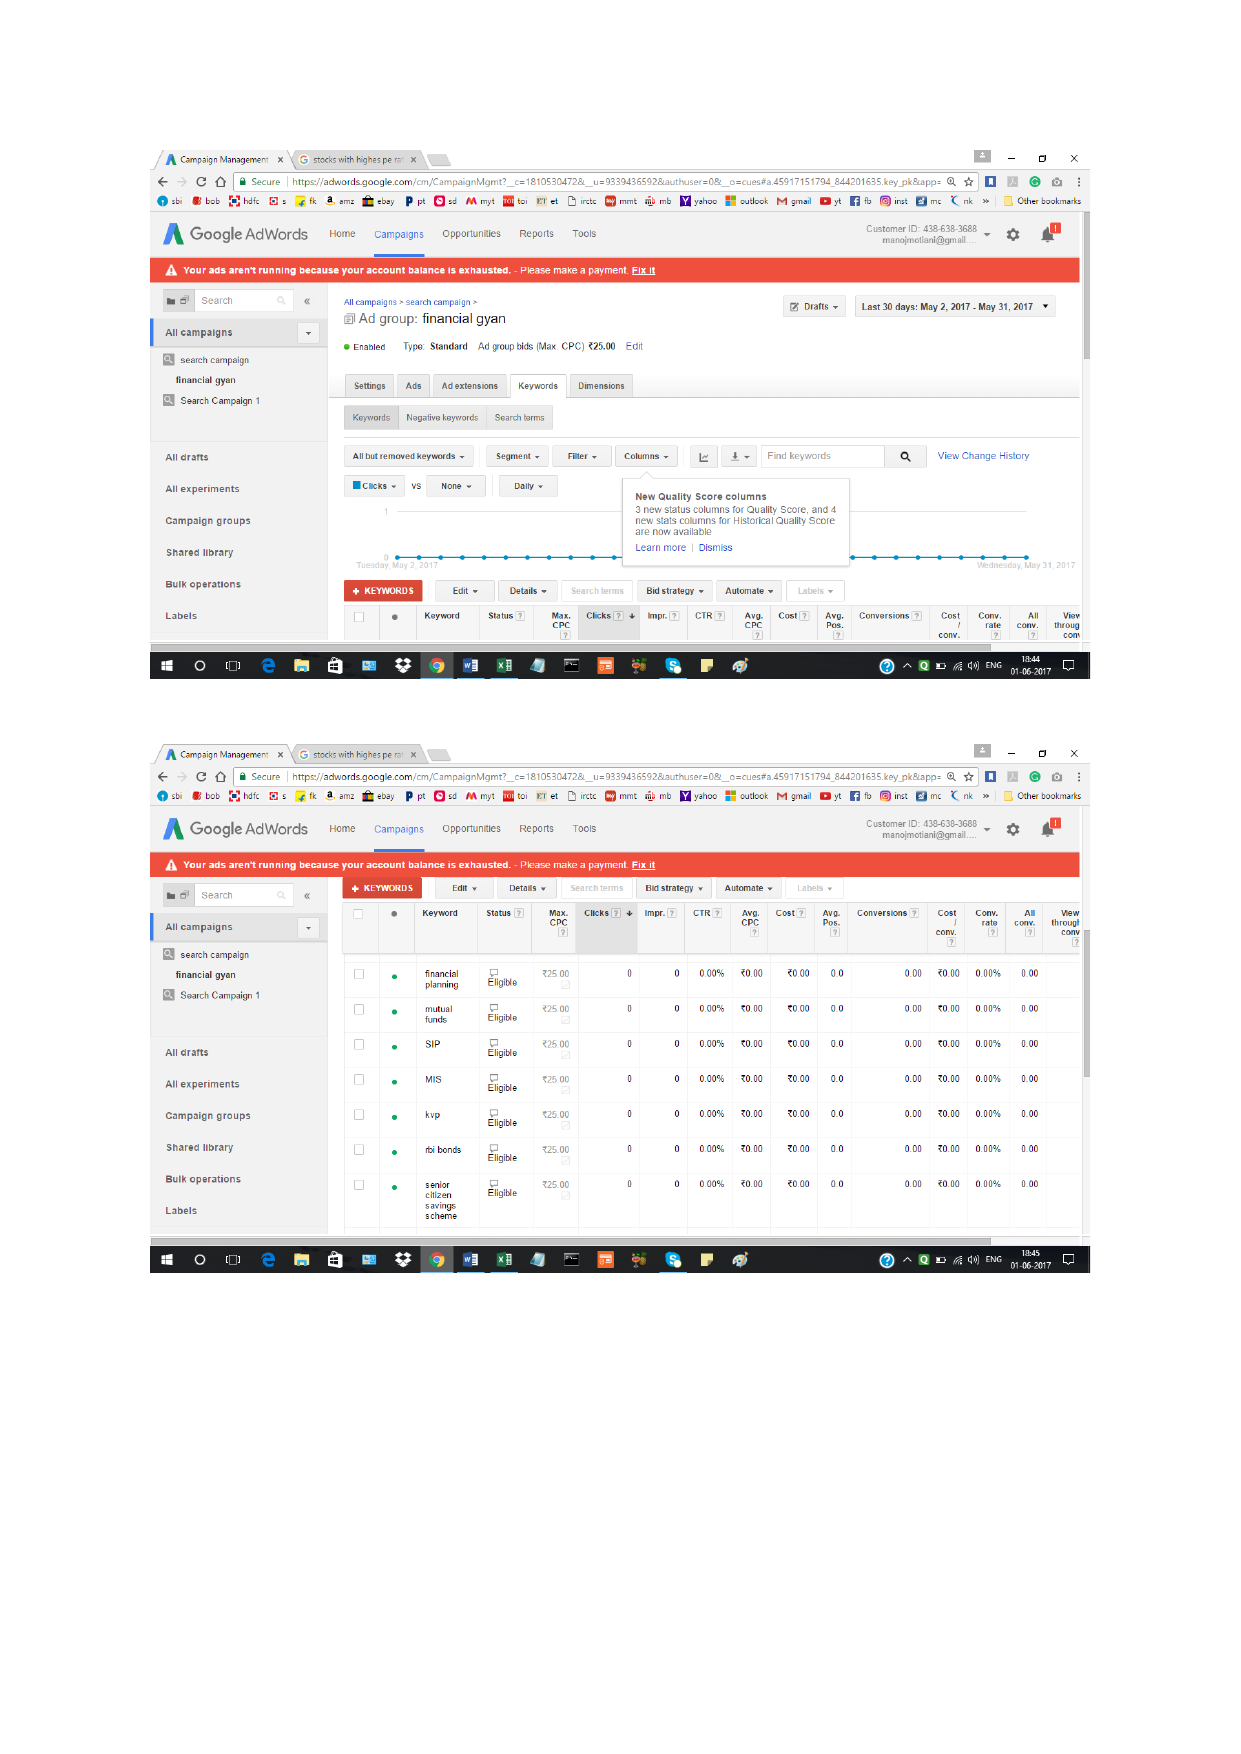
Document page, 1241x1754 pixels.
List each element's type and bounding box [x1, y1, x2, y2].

picture [150, 744, 1091, 1273]
picture [150, 150, 1091, 679]
